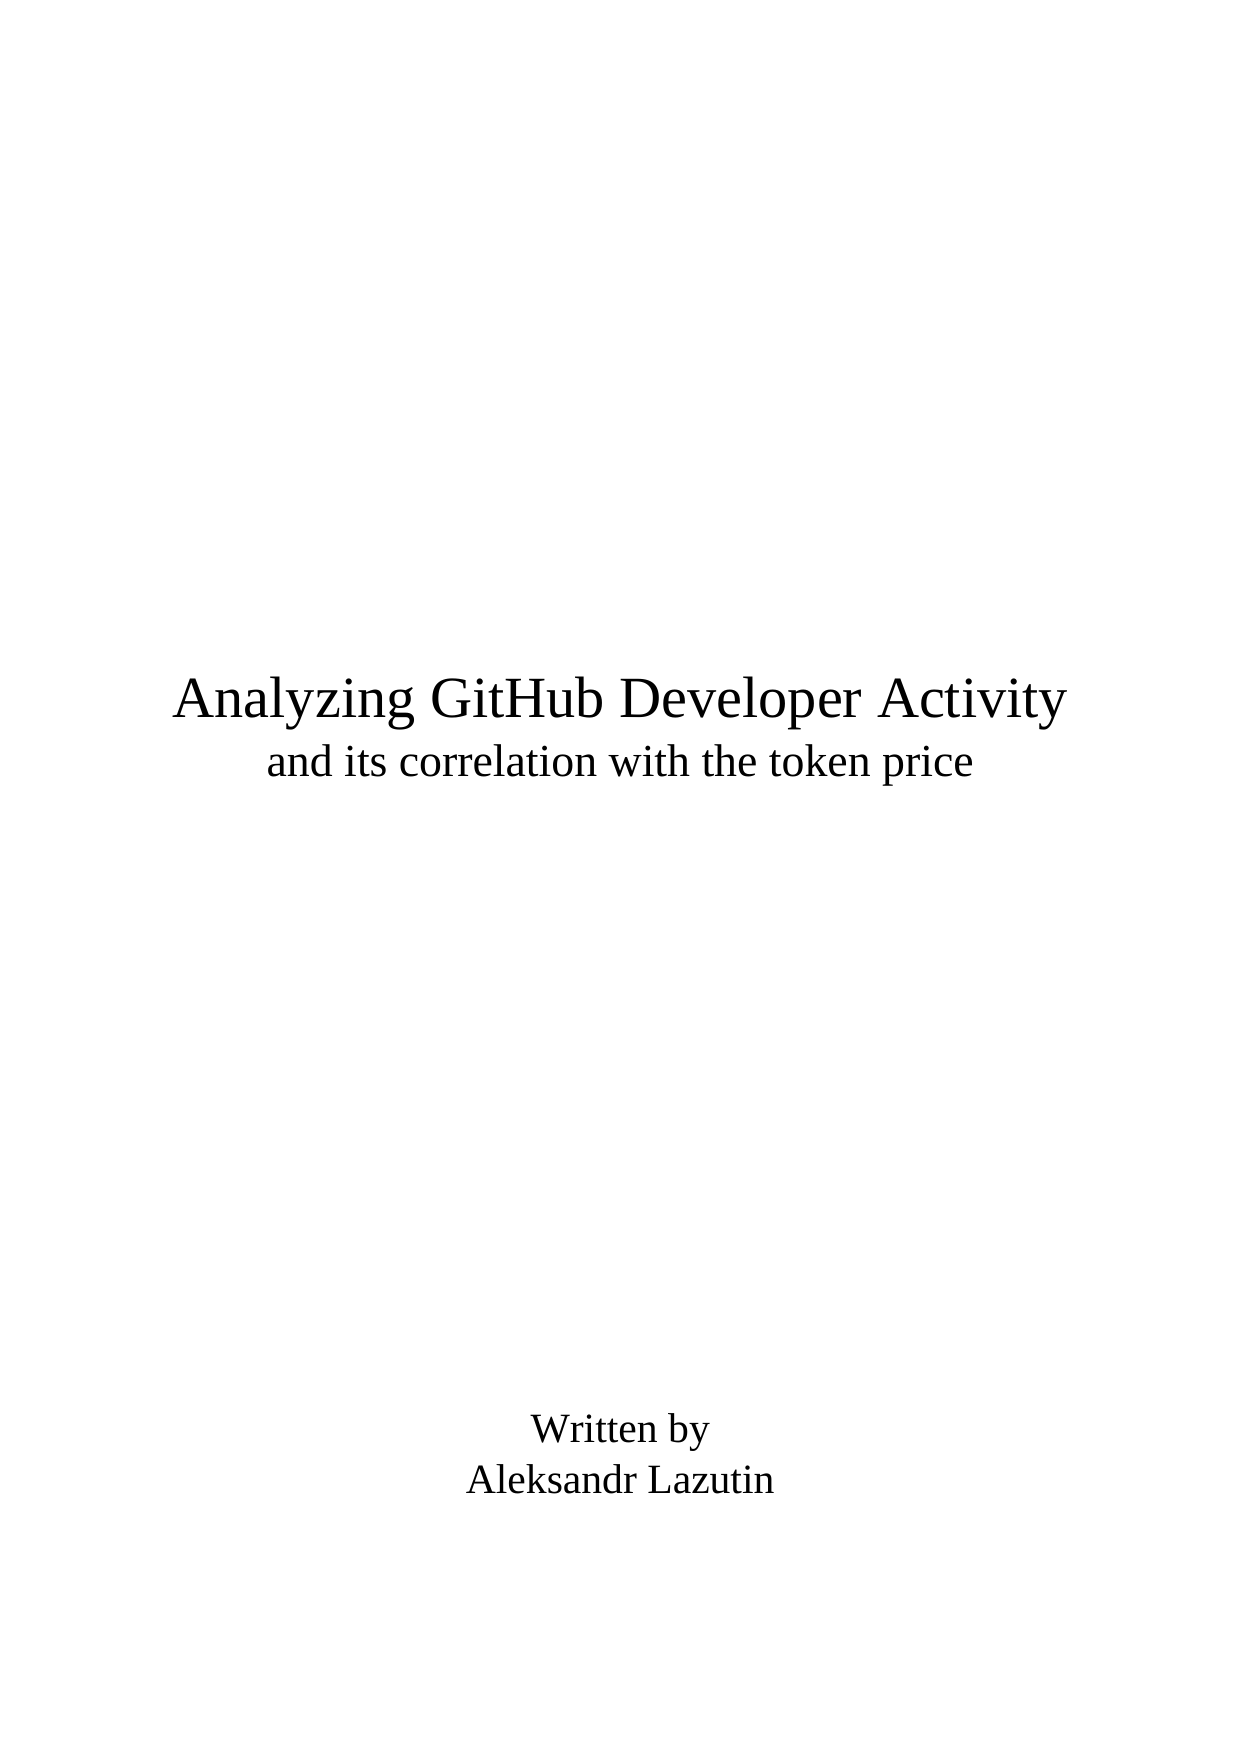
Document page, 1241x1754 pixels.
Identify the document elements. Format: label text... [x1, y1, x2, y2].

text Written by Aleksandr Lazutin [150, 1403, 1090, 1503]
text Analyzing GitHub Developer Activity and its correlation with the token price [150, 662, 1090, 786]
